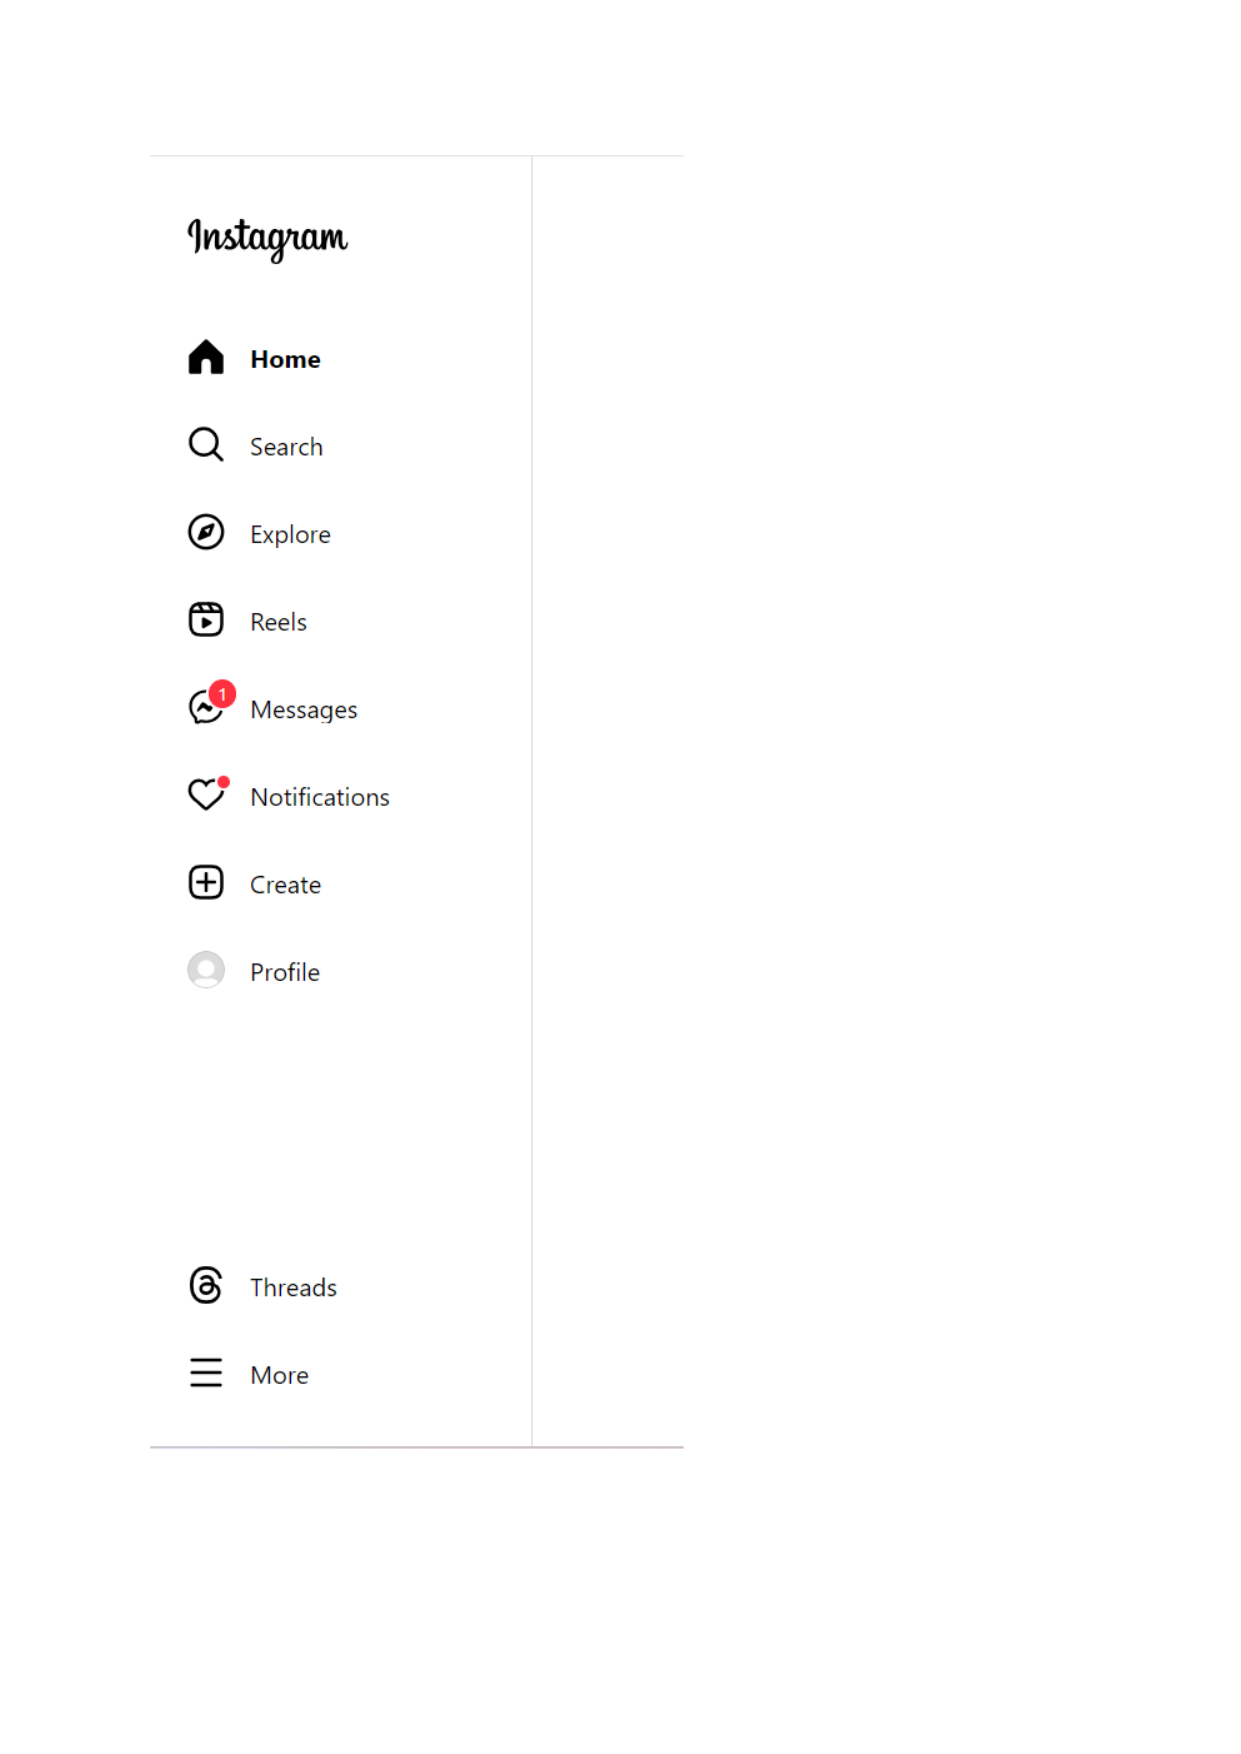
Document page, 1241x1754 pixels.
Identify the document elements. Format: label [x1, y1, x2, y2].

picture [150, 150, 684, 1449]
